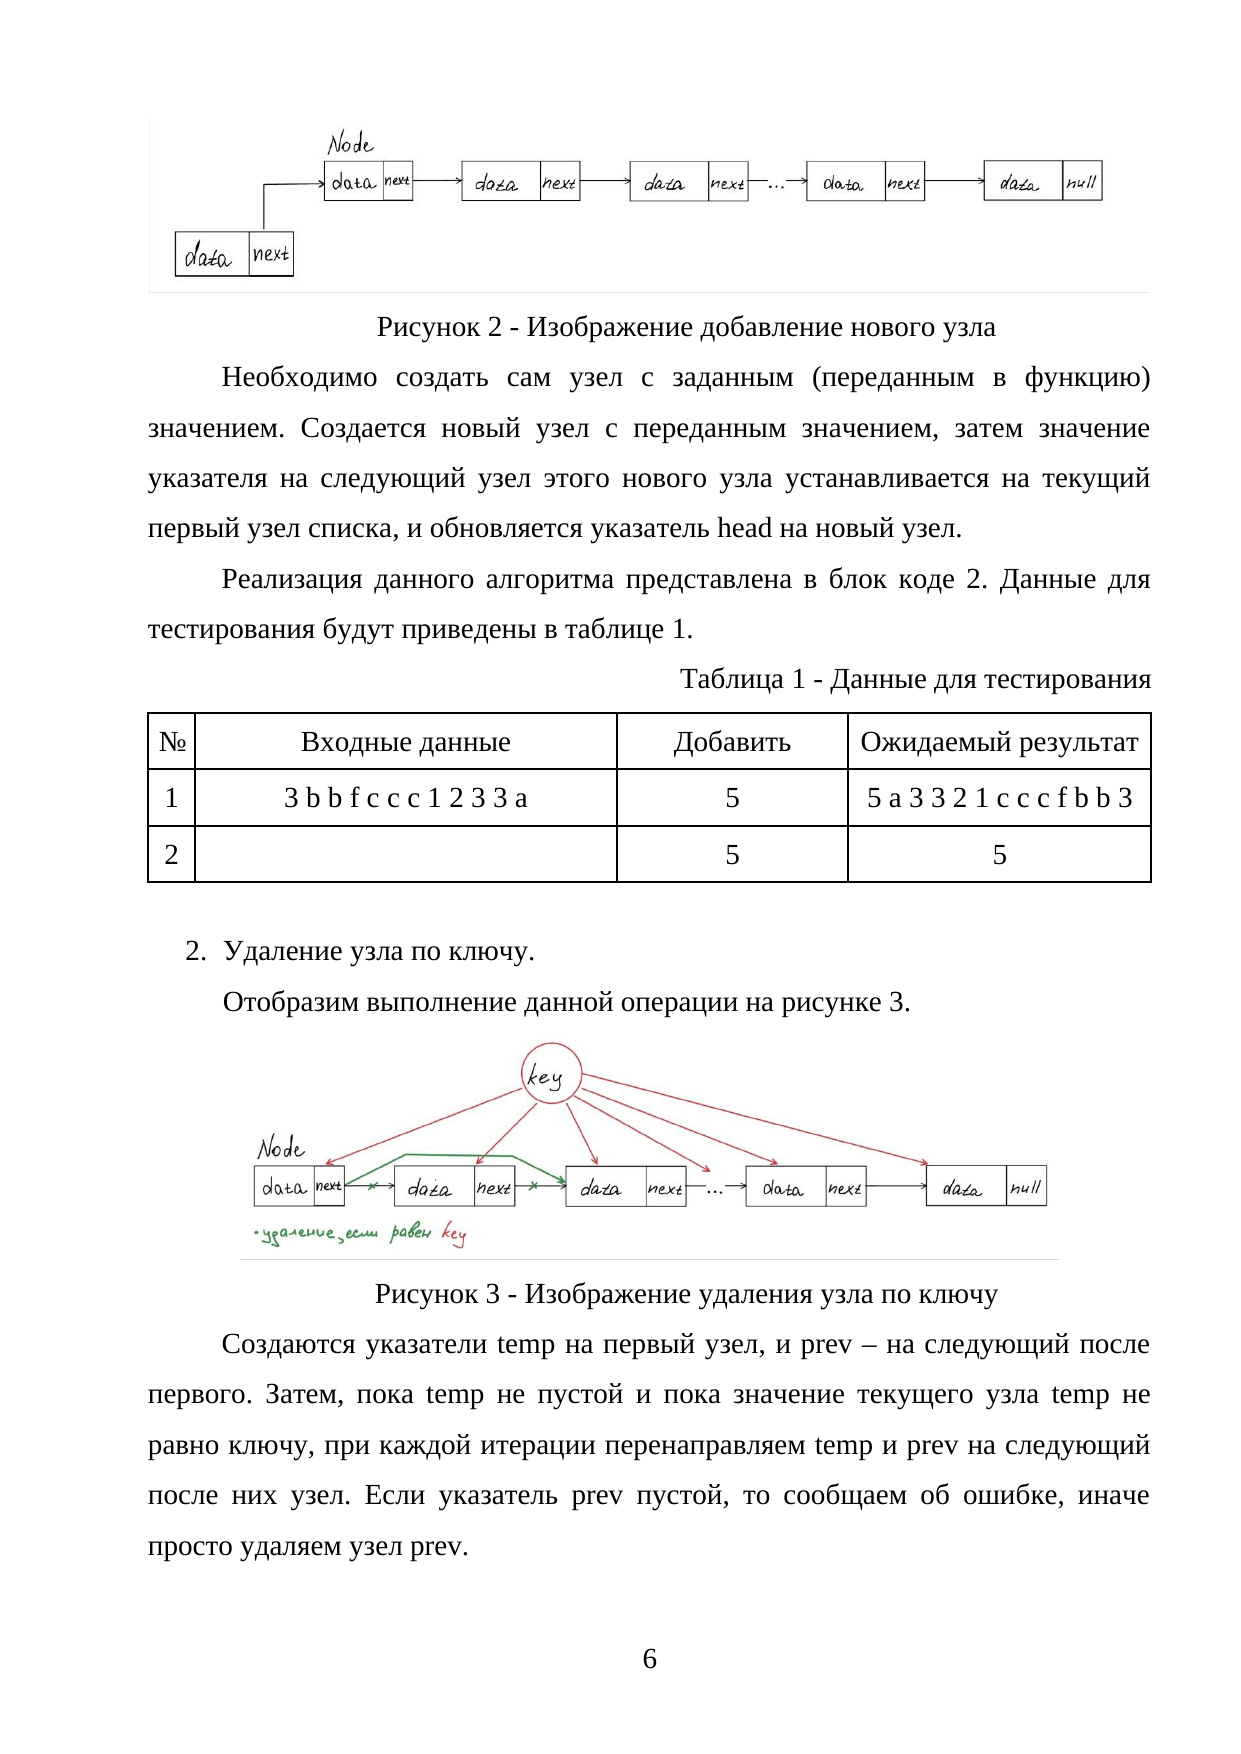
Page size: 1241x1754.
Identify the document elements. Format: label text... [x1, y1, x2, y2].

text Рисунок 3 - Изображение удаления узла по ключу [148, 1276, 1152, 1309]
text Рисунок 2 - Изображение добавление нового узла [148, 309, 1152, 343]
table_cell 2 [149, 827, 194, 881]
table_cell 3 b b f c c c 1 2 3 3 a [196, 770, 616, 824]
table_header Ожидаемый результат [849, 714, 1150, 768]
picture [240, 1034, 1059, 1260]
text Отобразим выполнение данной операции на рисунке 3. [223, 984, 1152, 1017]
text Реализация данного алгоритма представлена в блок коде 2. Данные для тестирования будут приведены в таблице 1. [148, 561, 1152, 644]
table_cell 5 a 3 3 2 1 c c c f b b 3 [849, 770, 1150, 824]
text Таблица 1 - Данные для тестирования [148, 661, 1152, 695]
text Необходимо создать сам узел с заданным (переданным в функцию) значением. Создается новый узел с переданным значением, затем значение указателя на следующий узел этого нового узла устанавливается на текущий первый узел списка, и обновляется указатель head на новый узел. [148, 359, 1152, 544]
table_cell 5 [618, 770, 847, 824]
list Удаление узла по ключу. [185, 933, 1152, 967]
table_header Входные данные [196, 714, 616, 768]
table_header Добавить [618, 714, 847, 768]
table_cell 5 [618, 827, 847, 881]
picture [149, 118, 1151, 293]
table_cell 5 [849, 827, 1150, 881]
table_cell 1 [149, 770, 194, 824]
table_cell [196, 827, 616, 881]
text Создаются указатели temp на первый узел, и prev – на следующий после первого. Затем, пока temp не пустой и пока значение текущего узла temp не равно ключу, при каждой итерации перенаправляем temp и prev на следующий после них узел. Если указатель prev пустой, то сообщаем об ошибке, иначе просто удаляем узел prev. [148, 1326, 1152, 1561]
table_header № [149, 714, 194, 768]
